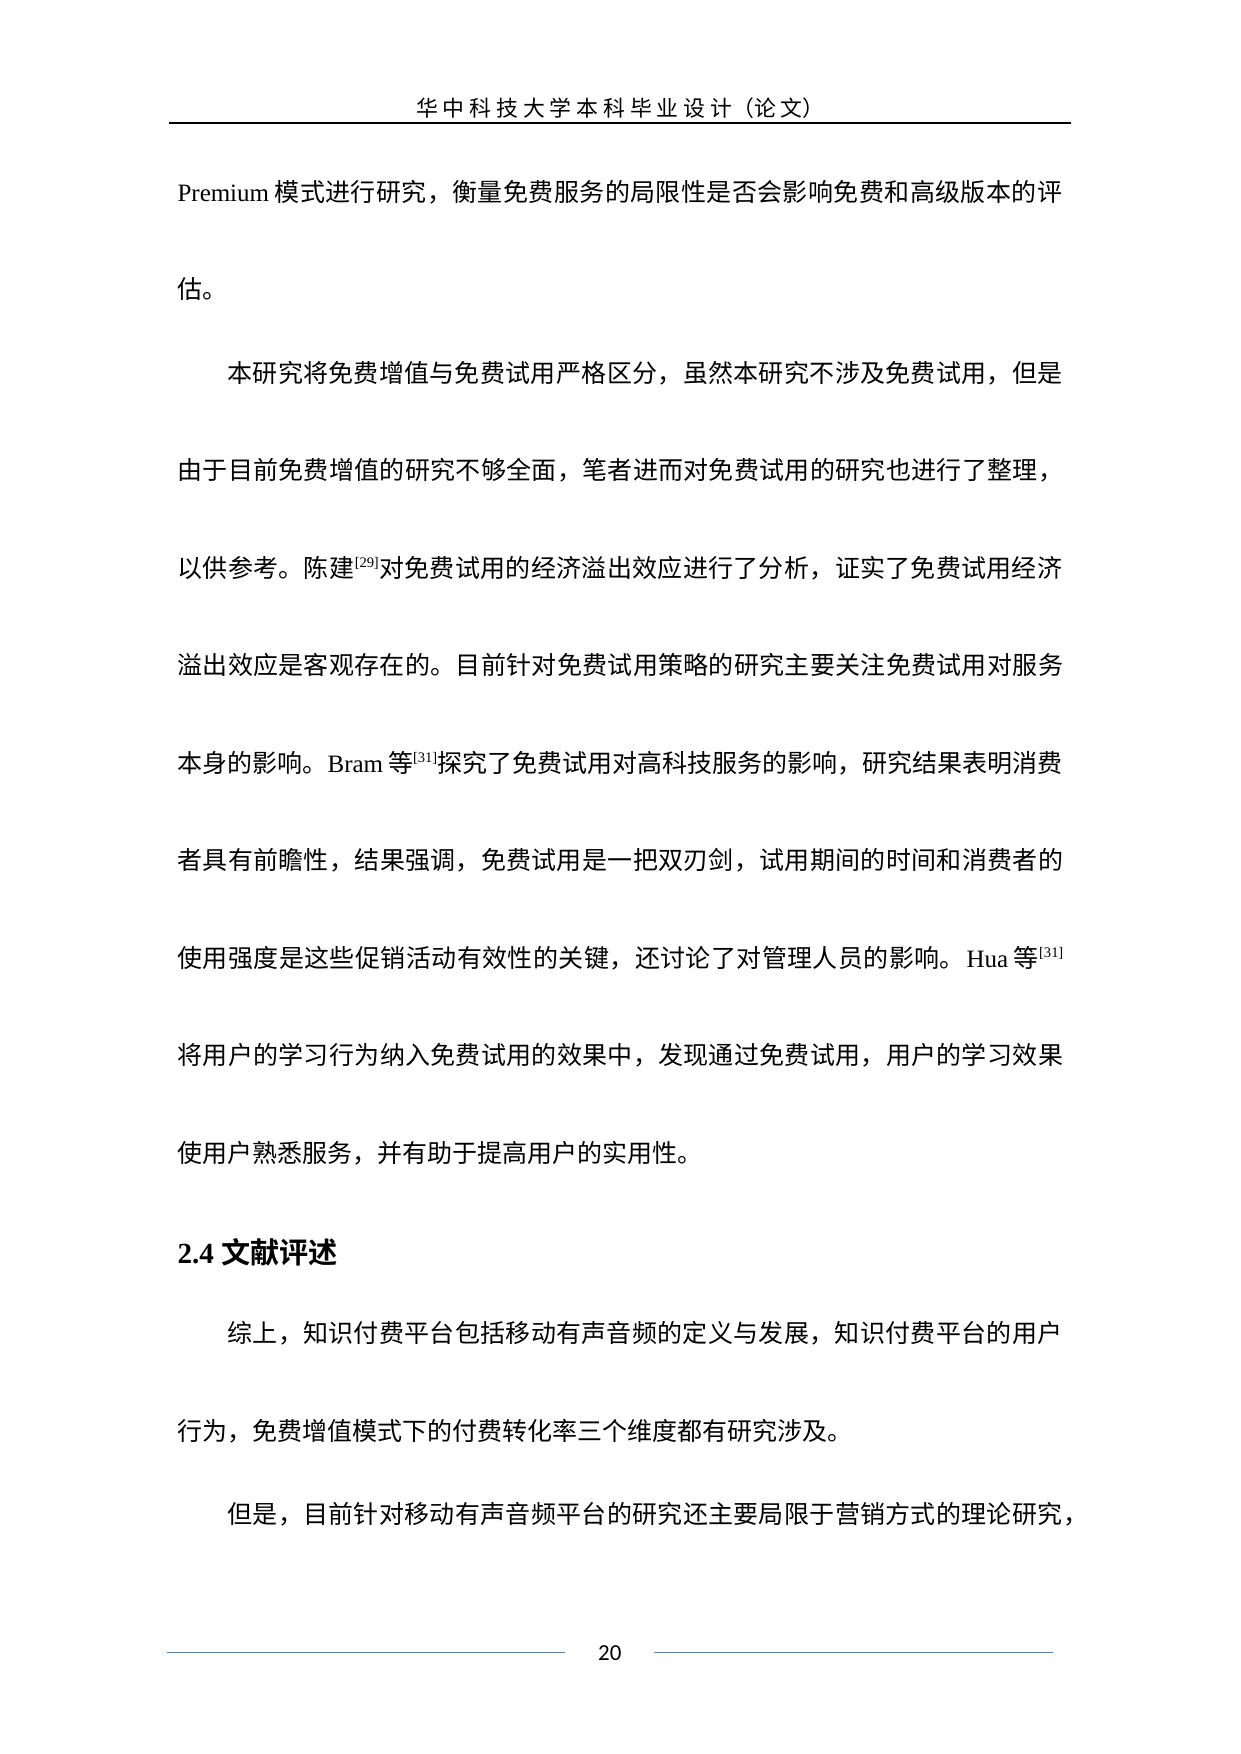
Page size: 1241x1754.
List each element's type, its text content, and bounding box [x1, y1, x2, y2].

text 本研究将免费增值与免费试用严格区分，虽然本研究不涉及免费试用，但是由于目前免费增值的研究不够全面，笔者进而对免费试用的研究也进行了整理，以供参考。陈建[30]对免费试用的经济溢出效应进行了分析，证实了免费试用经济溢出效应是客观存在的。目前针对免费试用策略的研究主要关注免费试用对服务本身的影响。Bram等[31]探究了免费试用对高科技服务的影响，研究结果表明消费者具有前瞻性，结果强调，免费试用是一把双刃剑，试用期间的时间和消费者的使用强度是这些促销活动有效性的关键，还讨论了对管理人员的影响。Hua等[32]将用户的学习行为纳入免费试用的效果中，发现通过免费试用，用户的学习效果使用户熟悉服务，并有助于提高用户的实用性。 [177, 339, 1063, 1184]
subtitle 2.4 文献评述 [177, 1218, 1063, 1283]
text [177, 1480, 1063, 1545]
text 综上，知识付费平台包括移动有声音频的定义与发展，知识付费平台的用户行为，免费增值模式下的付费转化率三个维度都有研究涉及。 [177, 1299, 1063, 1462]
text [177, 158, 1063, 321]
